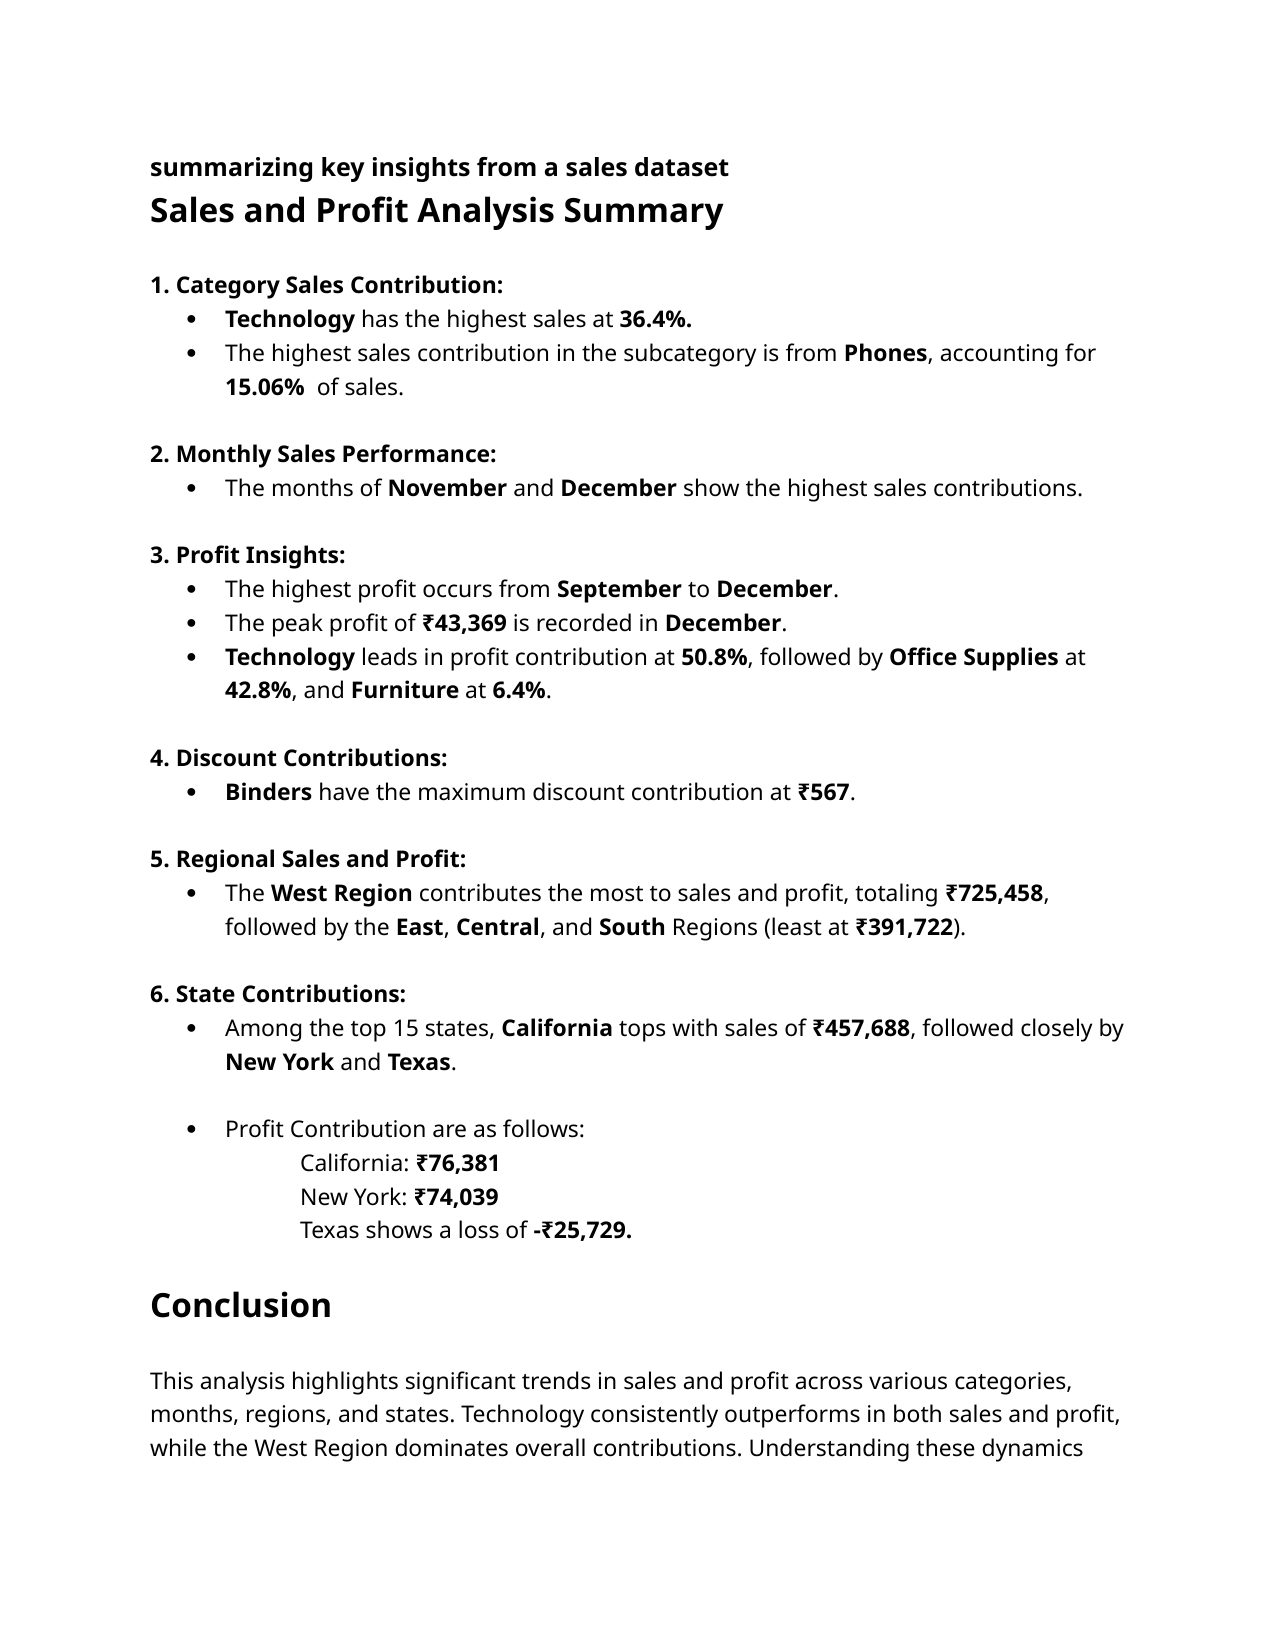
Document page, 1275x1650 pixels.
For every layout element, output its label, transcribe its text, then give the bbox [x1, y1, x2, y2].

text 3. Profit Insights: [150, 539, 1125, 571]
list Binders have the maximum discount contribution at ₹567. [187, 776, 1125, 807]
list Profit Contribution are as follows: [187, 1113, 1125, 1144]
text 2. Monthly Sales Performance: [150, 438, 1125, 469]
list The months of November and December show the highest sales contributions. [187, 472, 1125, 503]
text Conclusion [150, 1282, 1125, 1327]
text New York: ₹74,039 [225, 1181, 1125, 1212]
list The peak profit of ₹43,369 is recorded in December. [187, 607, 1125, 638]
text 4. Discount Contributions: [150, 742, 1125, 773]
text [150, 1365, 1125, 1463]
text Texas shows a loss of -₹25,729. [225, 1214, 1125, 1246]
text 5. Regional Sales and Profit: [150, 843, 1125, 874]
text summarizing key insights from a sales dataset [150, 150, 1125, 184]
list The highest profit occurs from September to December. [187, 573, 1125, 604]
text Sales and Profit Analysis Summary [150, 187, 1125, 232]
text California: ₹76,381 [225, 1147, 1125, 1178]
list The highest sales contribution in the subcategory is from Phones, accounting for 15.06% of sales. [187, 337, 1125, 402]
list Technology leads in profit contribution at 50.8%, followed by Office Supplies at 42.8%, and Furniture at 6.4%. [187, 641, 1125, 706]
text 1. Category Sales Contribution: [150, 269, 1125, 301]
text 6. State Contributions: [150, 978, 1125, 1009]
list The West Region contributes the most to sales and profit, totaling ₹725,458, followed by the East, Central, and South Regions (least at ₹391,722). [187, 877, 1125, 942]
list Among the top 15 states, California tops with sales of ₹457,688, followed closely by New York and Texas. [187, 1012, 1125, 1077]
list Technology has the highest sales at 36.4%. [187, 303, 1125, 334]
